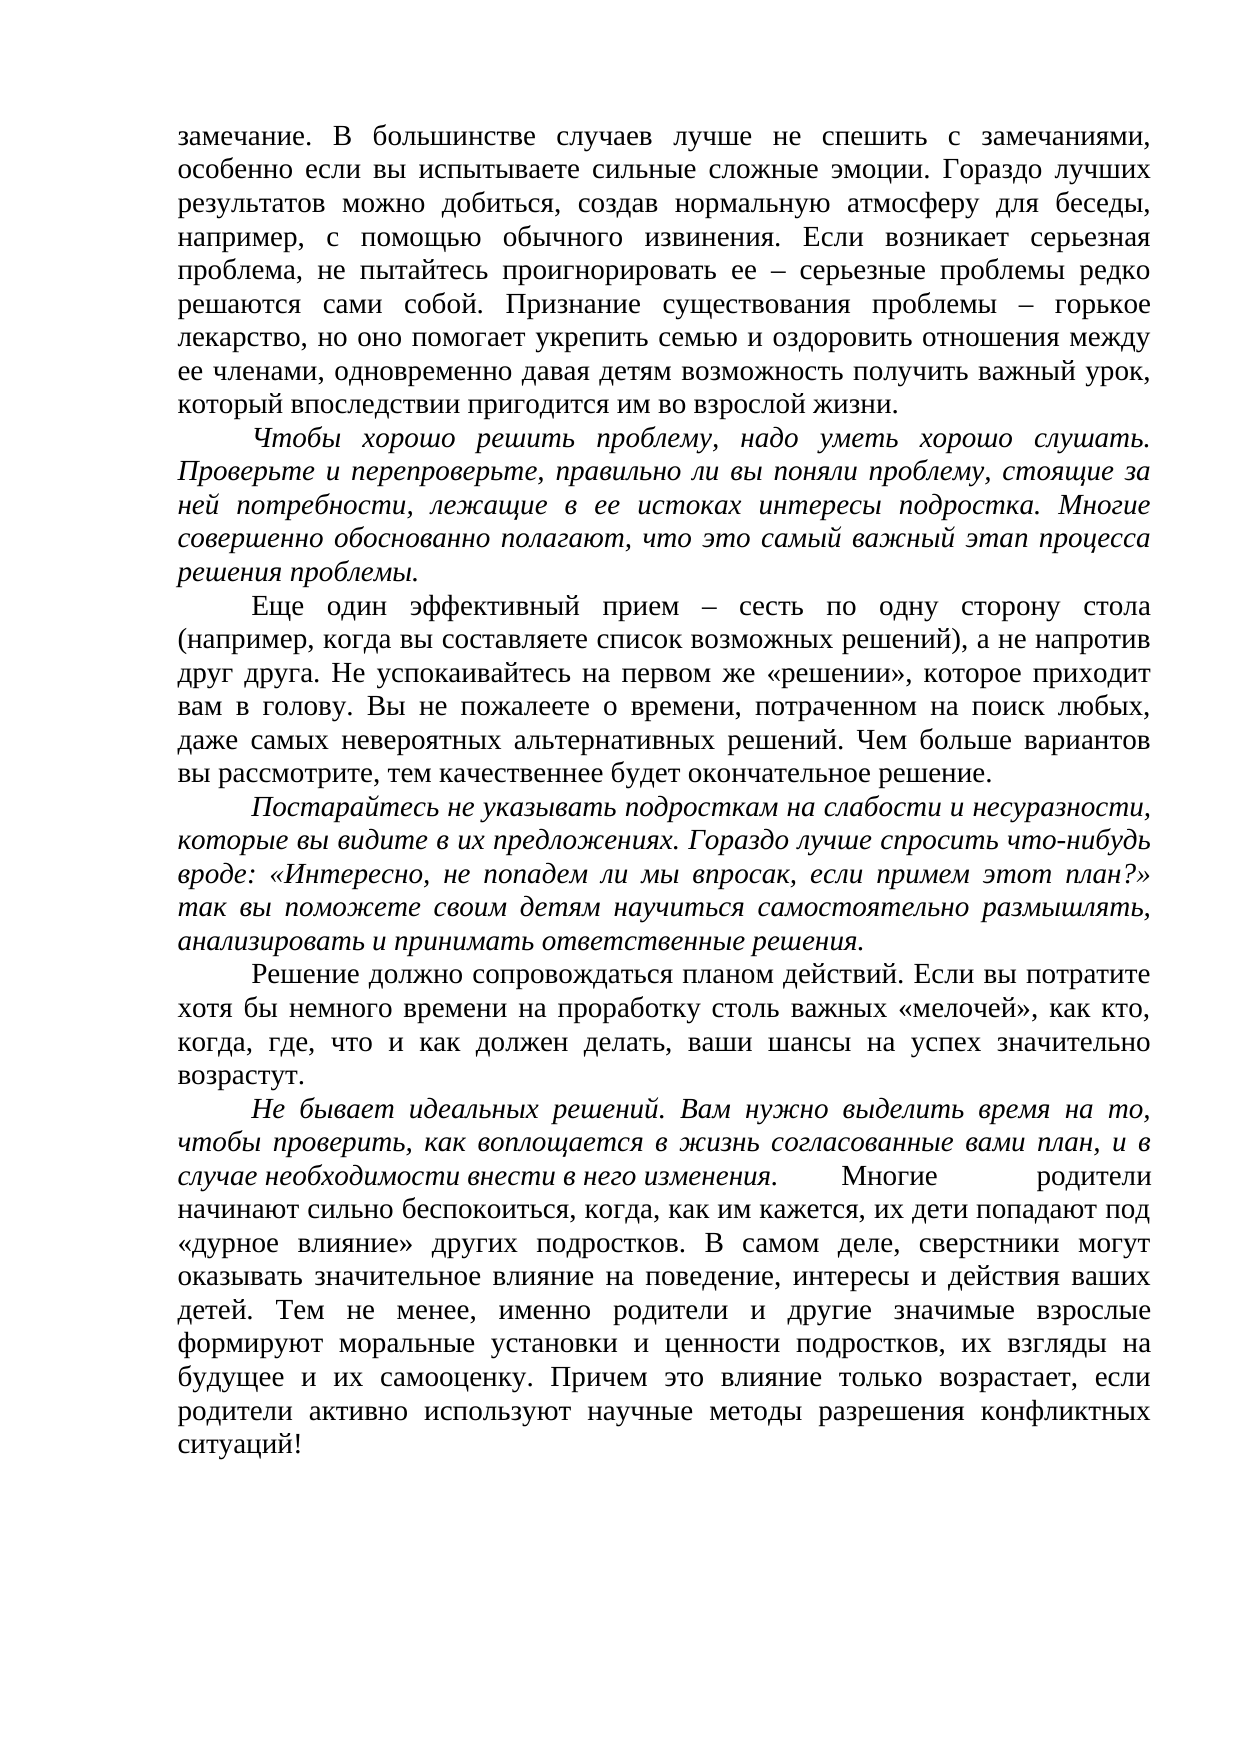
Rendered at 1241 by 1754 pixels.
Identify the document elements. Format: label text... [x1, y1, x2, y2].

text Постарайтесь не указывать подросткам на слабости и несуразности, которые вы видите в их предложениях. Гораздо лучше спросить что-нибудь вроде: «Интересно, не попадем ли мы впросак, если примем этот план?» так вы поможете своим детям научиться самостоятельно размышлять, анализировать и принимать ответственные решения. [177, 789, 1152, 957]
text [177, 118, 1152, 420]
text Решение должно сопровождаться планом действий. Если вы потратите хотя бы немного времени на проработку столь важных «мелочей», как кто, когда, где, что и как должен делать, ваши шансы на успех значительно возрастут. [177, 957, 1152, 1091]
text Чтобы хорошо решить проблему, надо уметь хорошо слушать. Проверьте и перепроверьте, правильно ли вы поняли проблему, стоящие за ней потребности, лежащие в ее истоках интересы подростка. Многие совершенно обоснованно полагают, что это самый важный этап процесса решения проблемы. [177, 420, 1152, 588]
text Еще один эффективный прием – сесть по одну сторону стола (например, когда вы составляете список возможных решений), а не напротив друг друга. Не успокаивайтесь на первом же «решении», которое приходит вам в голову. Вы не пожалеете о времени, потраченном на поиск любых, даже самых невероятных альтернативных решений. Чем больше вариантов вы рассмотрите, тем качественнее будет окончательное решение. [177, 588, 1152, 789]
text Не бывает идеальных решений. Вам нужно выделить время на то, чтобы проверить, как воплощается в жизнь согласованные вами план, и в случае необходимости внести в него изменения. Многие родители начинают сильно беспокоиться, когда, как им кажется, их дети попадают под «дурное влияние» других подростков. В самом деле, сверстники могут оказывать значительное влияние на поведение, интересы и действия ваших детей. Тем не менее, именно родители и другие значимые взрослые формируют моральные установки и ценности подростков, их взгляды на будущее и их самооценку. Причем это влияние только возрастает, если родители активно используют научные методы разрешения конфликтных ситуаций! [177, 1091, 1152, 1460]
